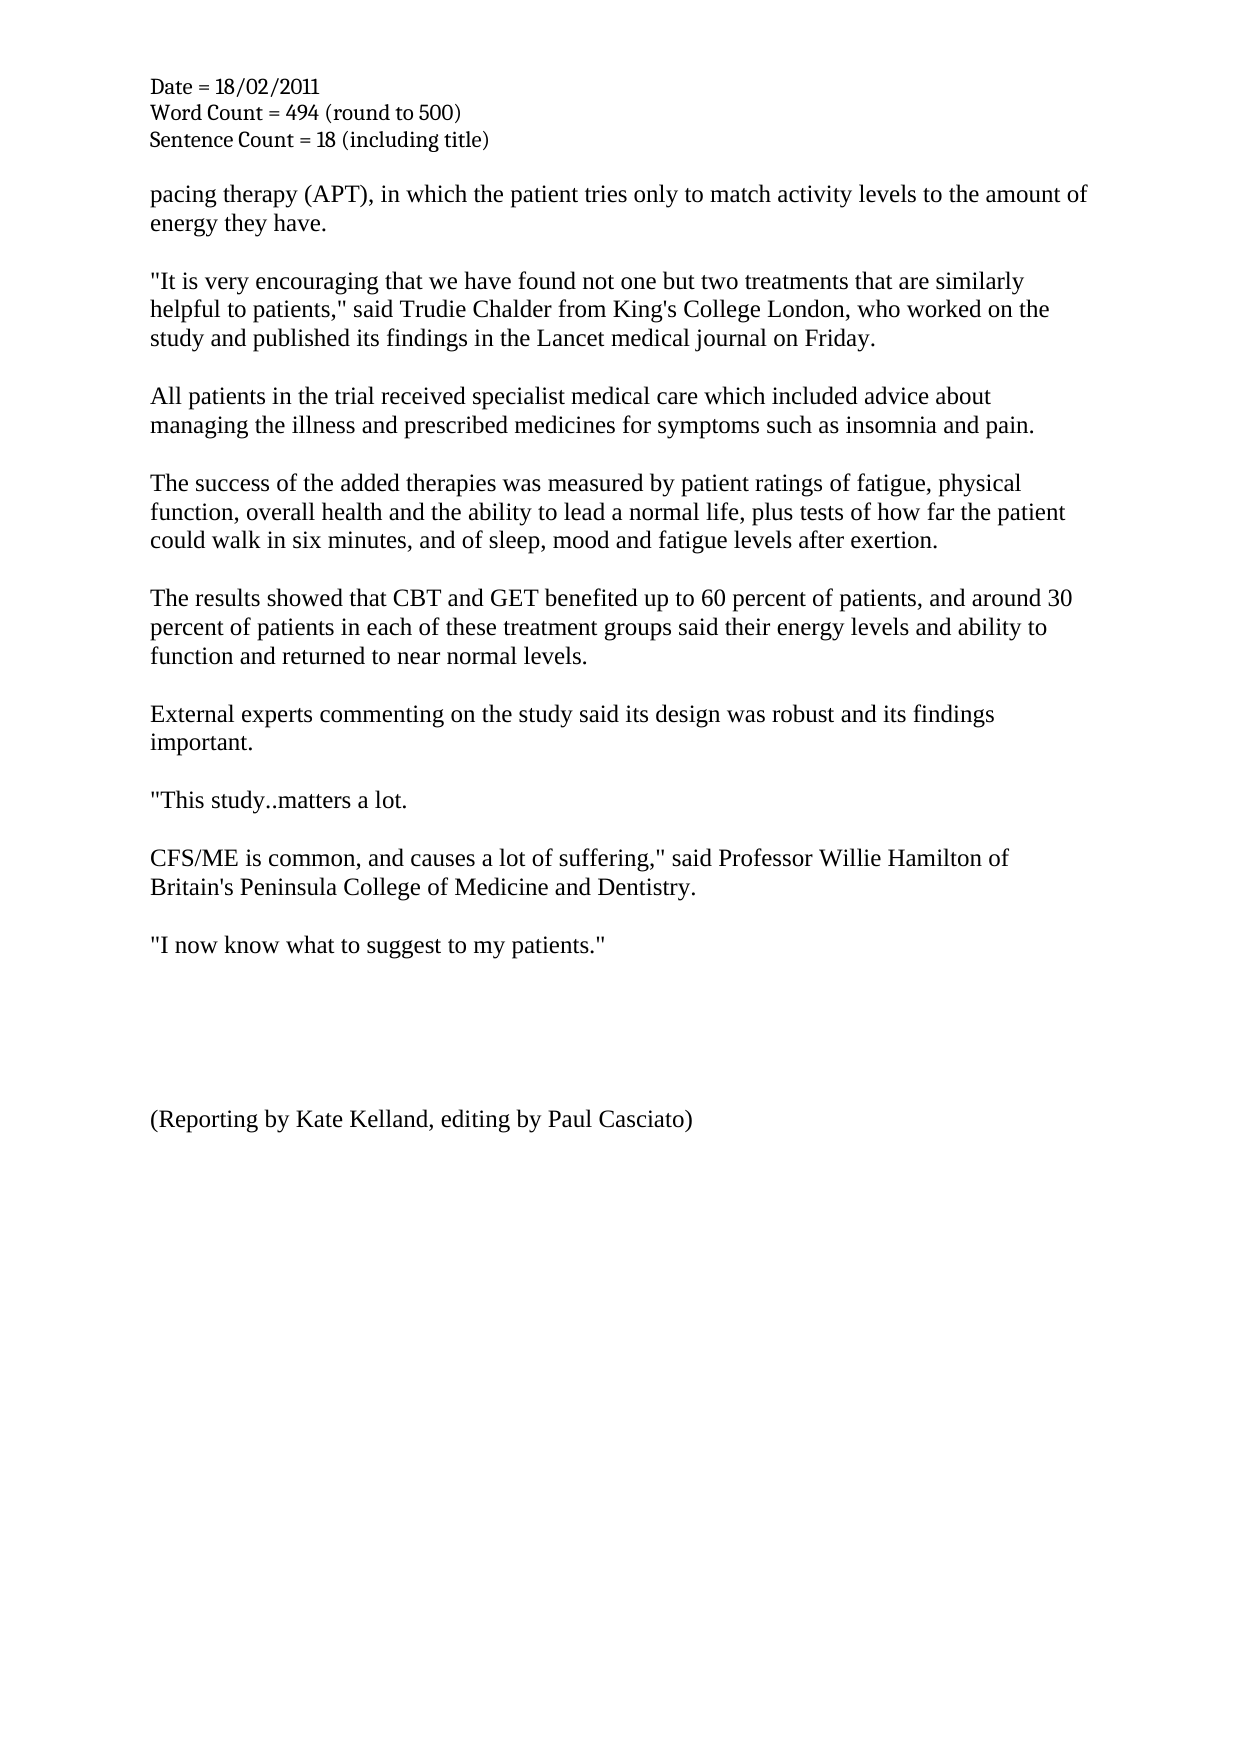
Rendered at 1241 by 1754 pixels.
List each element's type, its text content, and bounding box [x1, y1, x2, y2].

text "It is very encouraging that we have found not one but two treatments that are similarly helpful to patients," said Trudie Chalder from King's College London, who worked on the study and published its findings in the Lancet medical journal on Friday. [150, 266, 1090, 352]
text (Reporting by Kate Kelland, editing by Paul Casciato) [150, 1104, 1090, 1132]
text CFS/ME is common, and causes a lot of suffering," said Professor Willie Hamilton of Britain's Peninsula College of Medicine and Dentistry. [150, 843, 1090, 901]
text "I now know what to suggest to my patients." [150, 930, 1090, 959]
text All patients in the trial received specialist medical care which included advice about managing the illness and prescribed medicines for symptoms such as insomnia and pain. [150, 381, 1090, 439]
text The results showed that CBT and GET benefited up to 60 percent of patients, and around 30 percent of patients in each of these treatment groups said their energy levels and ability to function and returned to near normal levels. [150, 583, 1090, 669]
text The success of the added therapies was measured by patient ratings of fatigue, physical function, overall health and the ability to lead a normal life, plus tests of how far the patient could walk in six minutes, and of sleep, mood and fatigue levels after exertion. [150, 468, 1090, 554]
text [150, 179, 1090, 237]
text "This study..matters a lot. [150, 785, 1090, 814]
text External experts commenting on the study said its design was robust and its findings important. [150, 699, 1090, 756]
